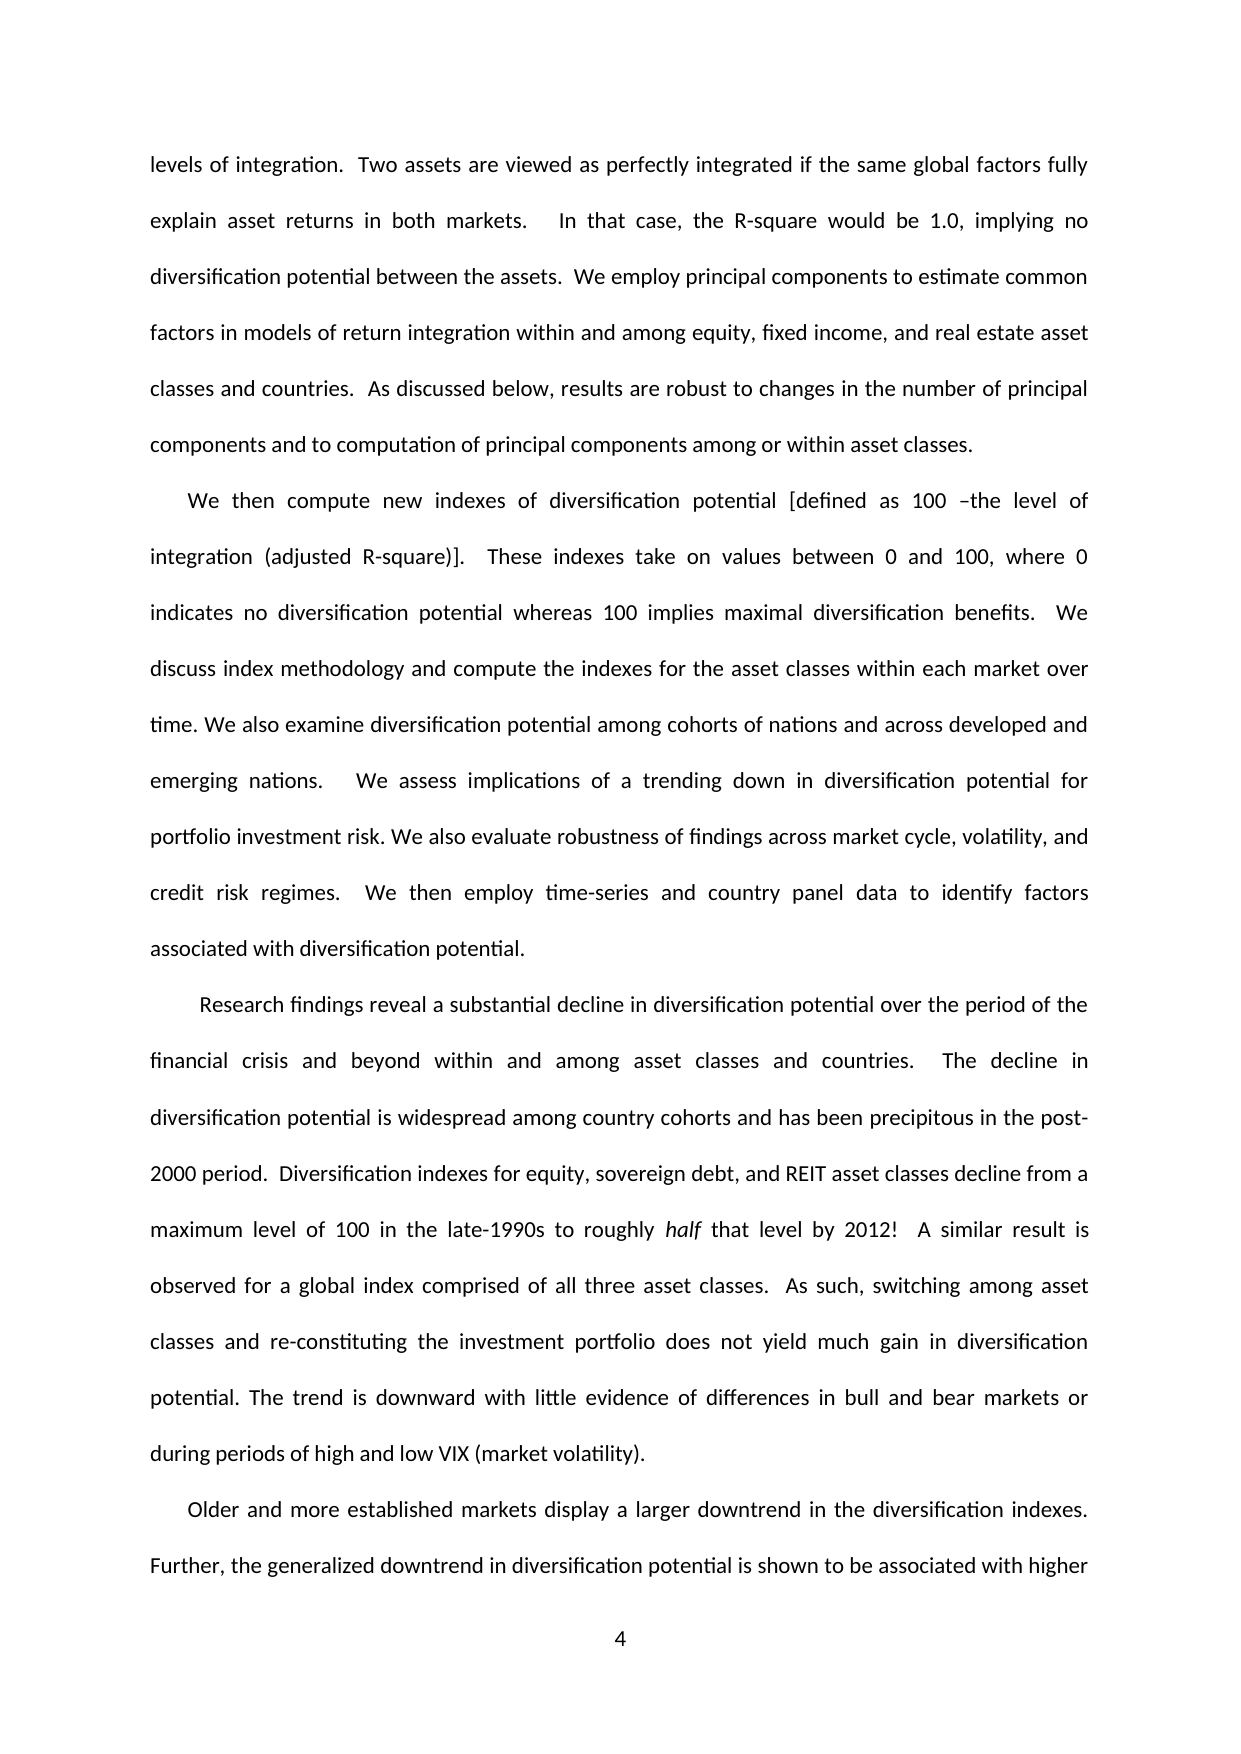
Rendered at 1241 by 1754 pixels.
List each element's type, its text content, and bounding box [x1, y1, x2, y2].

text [150, 1495, 1090, 1579]
text Research findings reveal a substantial decline in diversification potential over the period of the financial crisis and beyond within and among asset classes and countries. The decline in diversification potential is widespread among country cohorts and has been precipitous in the post-2000 period. Diversification indexes for equity, sovereign debt, and REIT asset classes decline from a maximum level of 100 in the late-1990s to roughly half that level by 2012! A similar result is observed for a global index comprised of all three asset classes. As such, switching among asset classes and re-constituting the investment portfolio does not yield much gain in diversification potential. The trend is downward with little evidence of differences in bull and bear markets or during periods of high and low VIX (market volatility). [150, 991, 1090, 1467]
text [150, 150, 1090, 458]
text We then compute new indexes of diversification potential [defined as 100 –the level of integration (adjusted R-square)]. These indexes take on values between 0 and 100, where 0 indicates no diversification potential whereas 100 implies maximal diversification benefits. We discuss index methodology and compute the indexes for the asset classes within each market over time. We also examine diversification potential among cohorts of nations and across developed and emerging nations. We assess implications of a trending down in diversification potential for portfolio investment risk. We also evaluate robustness of findings across market cycle, volatility, and credit risk regimes. We then employ time-series and country panel data to identify factors associated with diversification potential. [150, 486, 1090, 963]
